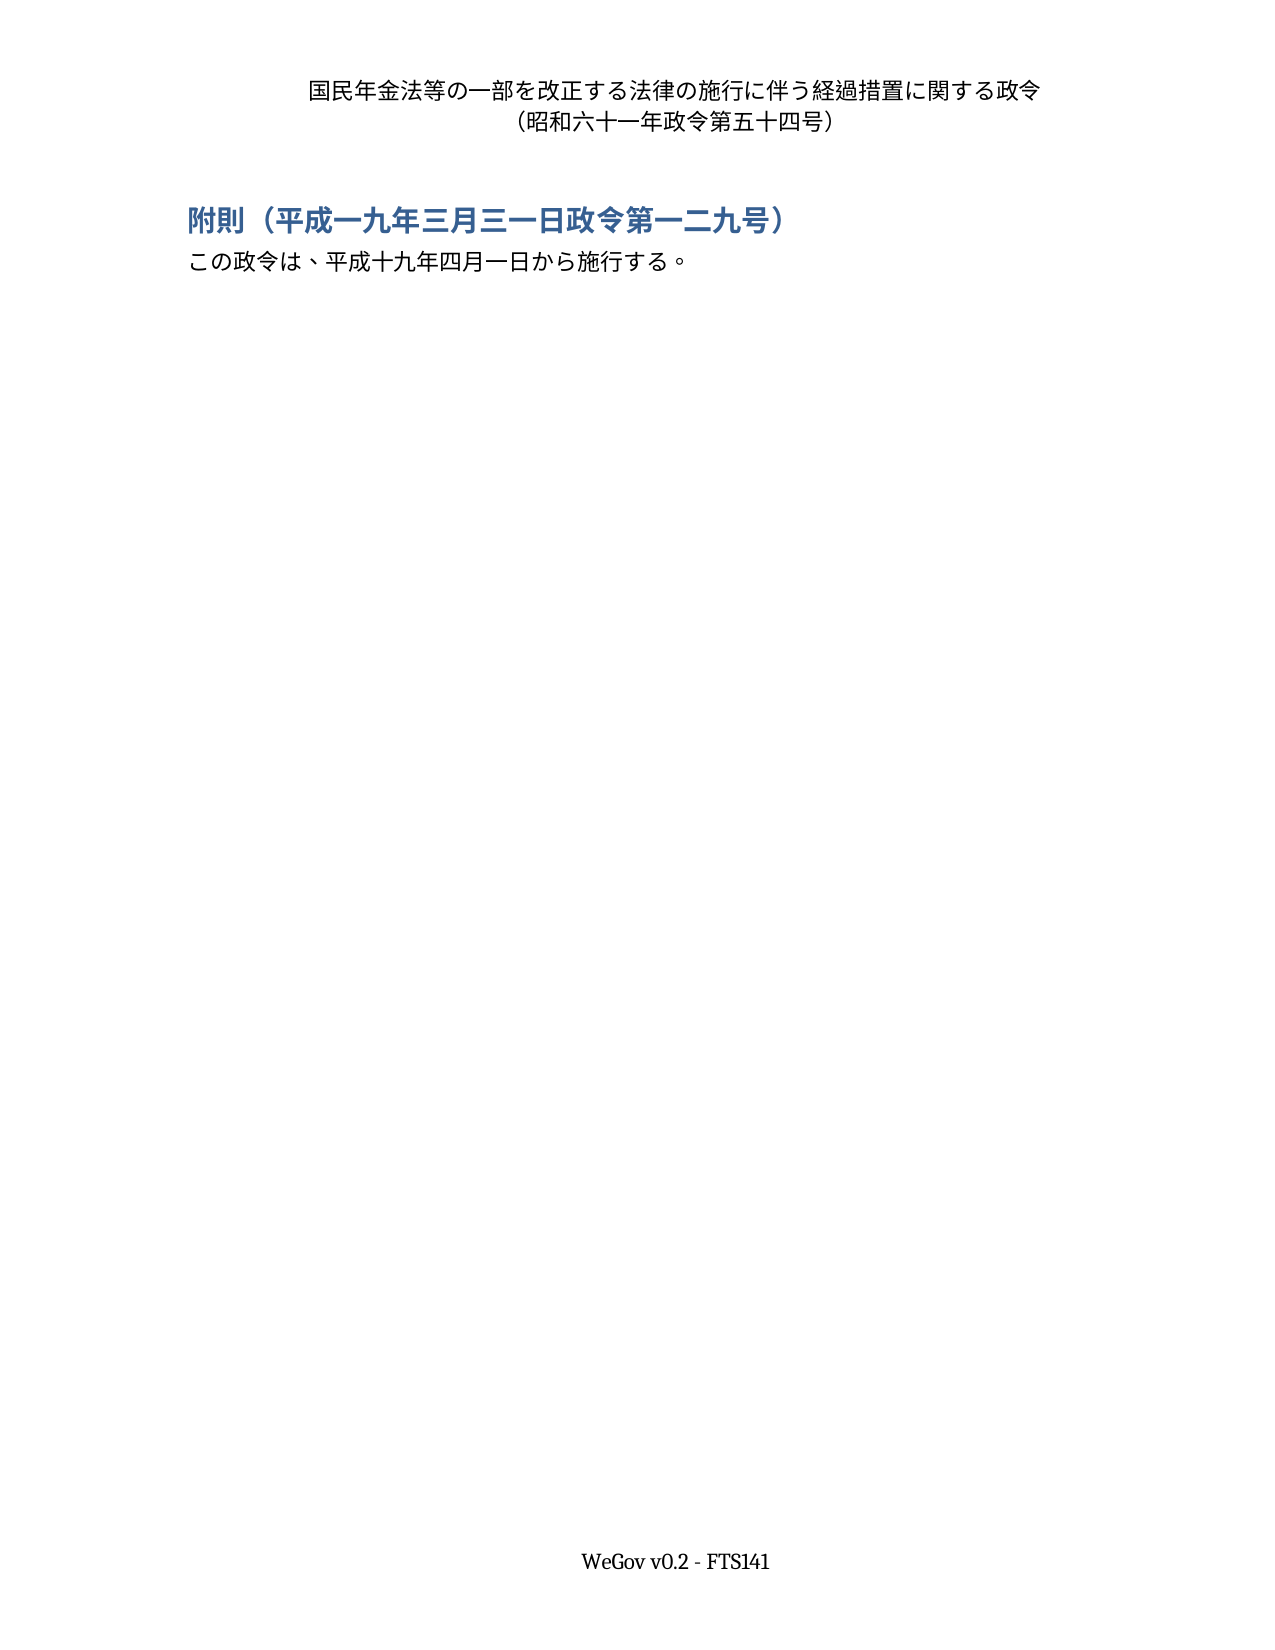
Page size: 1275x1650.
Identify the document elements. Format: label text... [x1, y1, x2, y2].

text この政令は、平成十九年四月一日から施行する。 [187, 246, 1087, 277]
subtitle 附則（平成一九年三月三一日政令第一二九号） [187, 200, 1087, 240]
